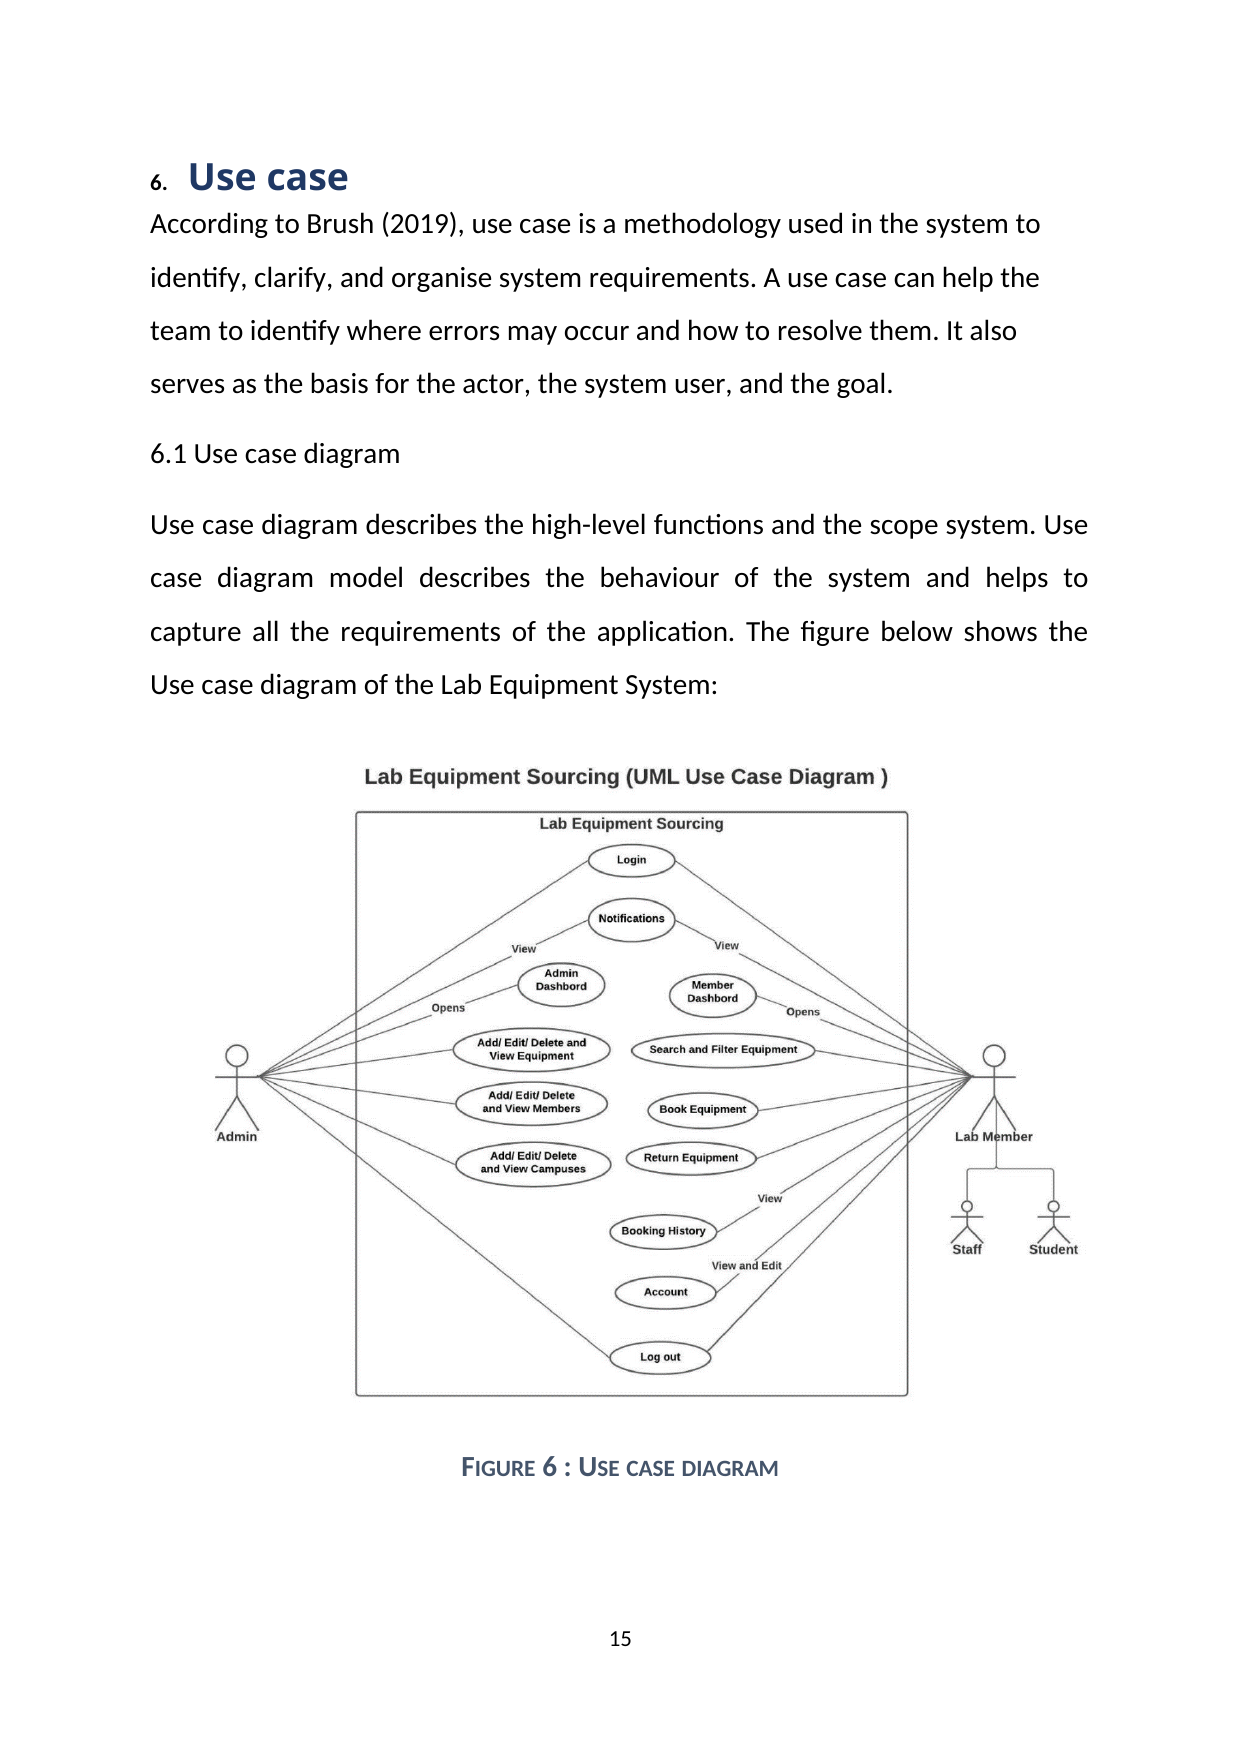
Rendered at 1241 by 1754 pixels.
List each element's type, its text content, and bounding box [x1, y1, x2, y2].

text Use case diagram describes the high-level functions and the scope system. Use case diagram model describes the behaviour of the system and helps to capture all the requirements of the application. The figure below shows the Use case diagram of the Lab Equipment System: [150, 506, 1090, 702]
subtitle Use case [150, 150, 1090, 201]
text 6.1 Use case diagram [150, 436, 1090, 471]
picture [150, 736, 1129, 1417]
text Figure 6 : Use case diagram [150, 1448, 1090, 1483]
text According to Brush (2019), use case is a methodology used in the system to identify, clarify, and organise system requirements. A use case can help the team to identify where errors may occur and how to resolve them. It also serves as the basis for the actor, the system user, and the goal. [150, 205, 1090, 401]
